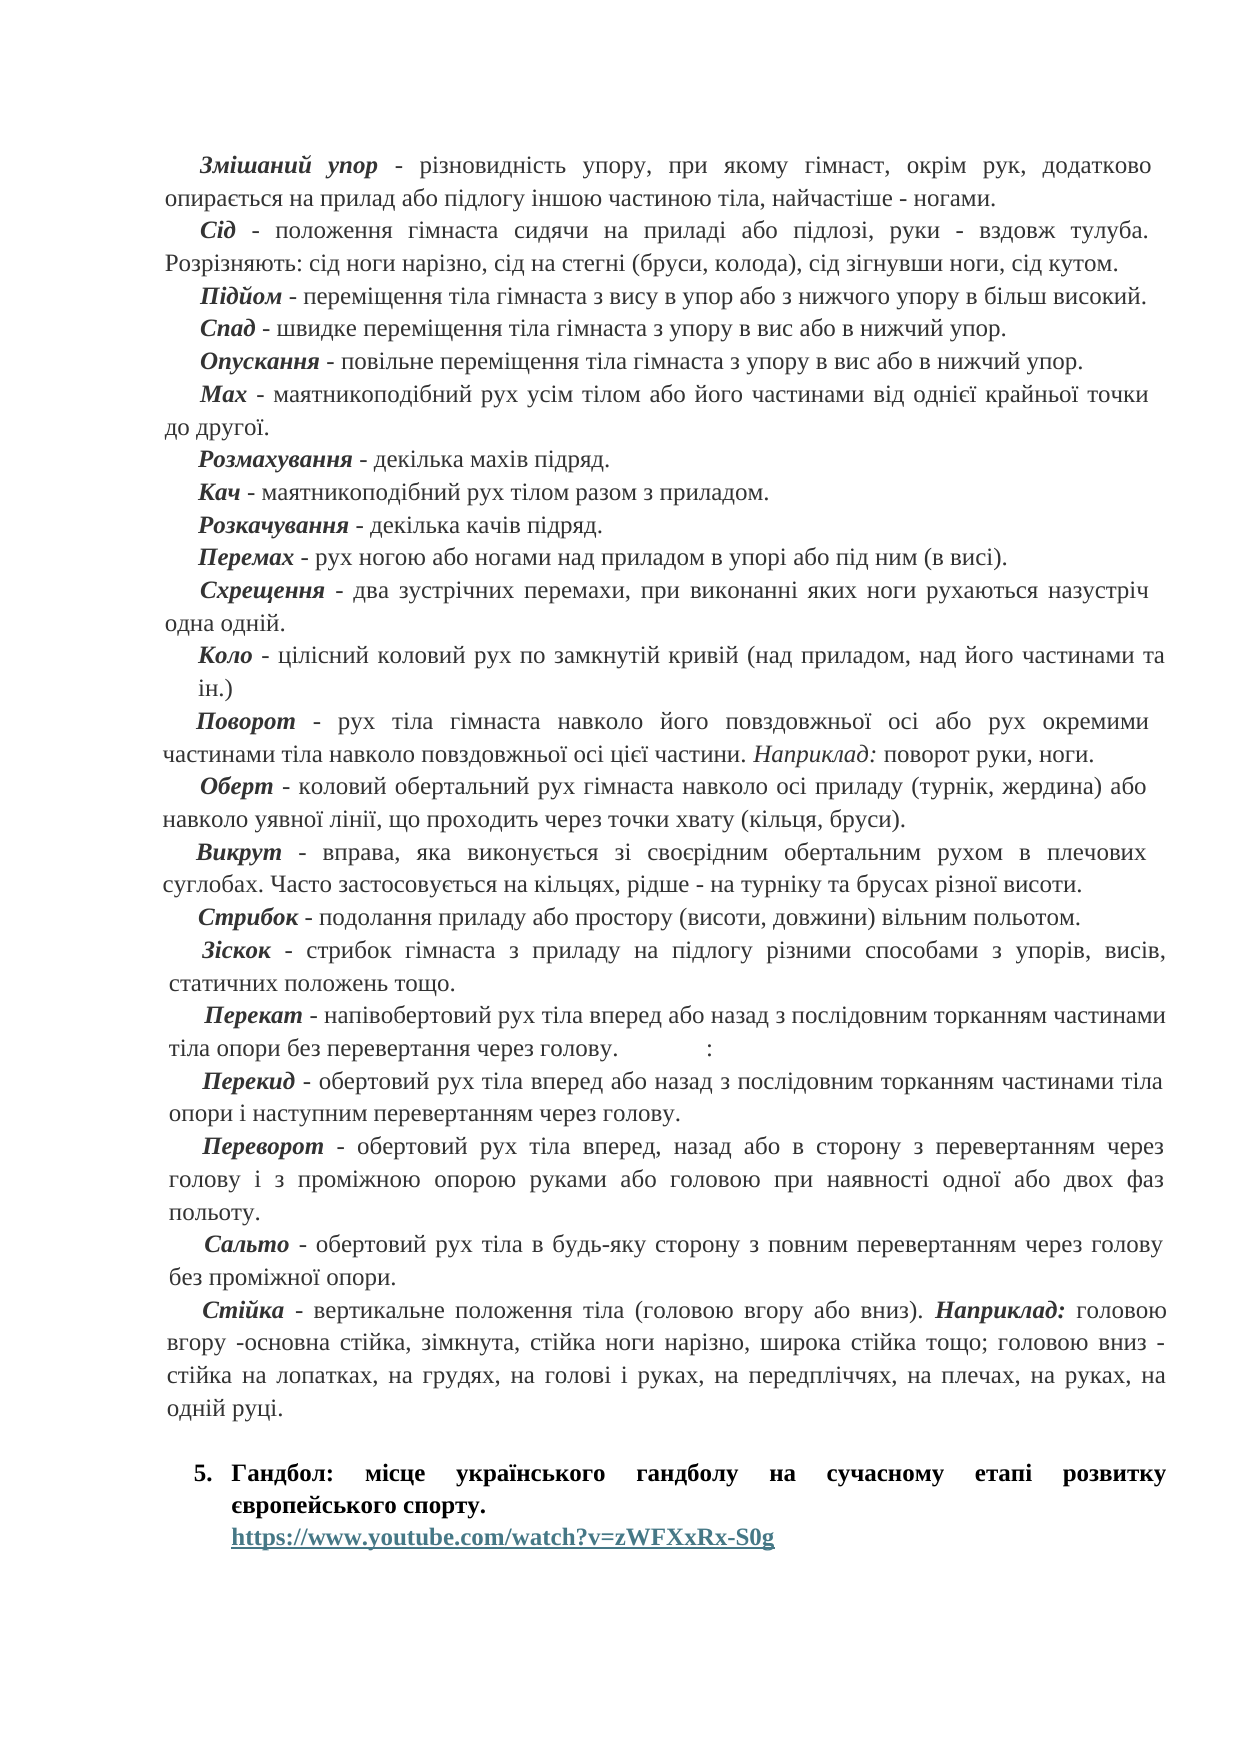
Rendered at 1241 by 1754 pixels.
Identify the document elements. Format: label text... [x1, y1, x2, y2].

list Гандбол: місце українського гандболу на сучасному етапі розвитку європейського спорту. [194, 1458, 1167, 1519]
text Стрибок - подолання приладу або простору (висоти, довжини) вільним польотом. [198, 902, 1167, 931]
text Викрут - вправа, яка виконується зі своєрідним обертальним рухом в плечових суглобах. Часто застосовується на кільцях, рідше - на турніку та брусах різної висоти. [162, 837, 1148, 898]
text Спад - швидке переміщення тіла гімнаста з упору в вис або в нижчий упор. [200, 313, 1167, 342]
text Стійка - вертикальне положення тіла (головою вгору або вниз). Наприклад: головою вгору -основна стійка, зімкнута, стійка ноги нарізно, широка стійка тощо; головою вниз - стійка на лопатках, на грудях, на голові і руках, на передпліччях, на плечах, на руках, на одній руці. [167, 1295, 1167, 1422]
text Підйом - переміщення тіла гімнаста з вису в упор або з нижчого упору в більш високий. [200, 281, 1167, 309]
text Перемах - рух ногою або ногами над приладом в упорі або під ним (в висі). [198, 542, 1167, 571]
text Зіскок - стрибок гімнаста з приладу на підлогу різними способами з упорів, висів, статичних положень тощо. [169, 935, 1167, 996]
text Змішаний упор - різновидність упору, при якому гімнаст, окрім рук, додатково опирається на прилад або підлогу іншою частиною тіла, найчастіше - ногами. [164, 150, 1152, 211]
text Оберт - коловий обертальний рух гімнаста навколо осі приладу (турнік, жердина) або навколо уявної лінії, що проходить через точки хвату (кільця, бруси). [162, 771, 1148, 833]
text Розмахування - декілька махів підряд. [198, 444, 1167, 473]
text Розкачування - декілька качів підряд. [198, 510, 1167, 538]
text Коло - цілісний коловий рух по замкнутій кривій (над приладом, над його частинами та ін.) [198, 641, 1167, 702]
text https://www.youtube.com/watch?v=zWFXxRx-S0g [231, 1522, 1167, 1551]
text Кач - маятникоподібний рух тілом разом з приладом. [198, 477, 1167, 506]
text Опускання - повільне переміщення тіла гімнаста з упору в вис або в нижчий упор. [200, 346, 1167, 375]
text Поворот - рух тіла гімнаста навколо його повздовжньої осі або рух окремими частинами тіла навколо повздовжньої осі цієї частини. Наприклад: поворот руки, ноги. [162, 706, 1150, 767]
text Перекид - обертовий рух тіла вперед або назад з послідовним торканням частинами тіла опори і наступним перевертанням через голову. [169, 1066, 1165, 1127]
text Сальто - обертовий рух тіла в будь-яку сторону з повним перевертанням через голову без проміжної опори. [169, 1229, 1165, 1291]
text Перекат - напівобертовий рух тіла вперед або назад з послідовним торканням частинами тіла опори без перевертання через голову. : [169, 1000, 1167, 1062]
text Сід - положення гімнаста сидячи на приладі або підлозі, руки - вздовж тулуба. Розрізняють: сід ноги нарізно, сід на стегні (бруси, колода), сід зігнувши ноги, сід кутом. [164, 215, 1150, 277]
text Мах - маятникоподібний рух усім тілом або його частинами від однієї крайньої точки до другої. [164, 379, 1150, 440]
text Схрещення - два зустрічних перемахи, при виконанні яких ноги рухаються назустріч одна одній. [164, 575, 1150, 637]
text Переворот - обертовий рух тіла вперед, назад або в сторону з перевертанням через голову і з проміжною опорою руками або головою при наявності одної або двох фаз польоту. [169, 1131, 1165, 1225]
